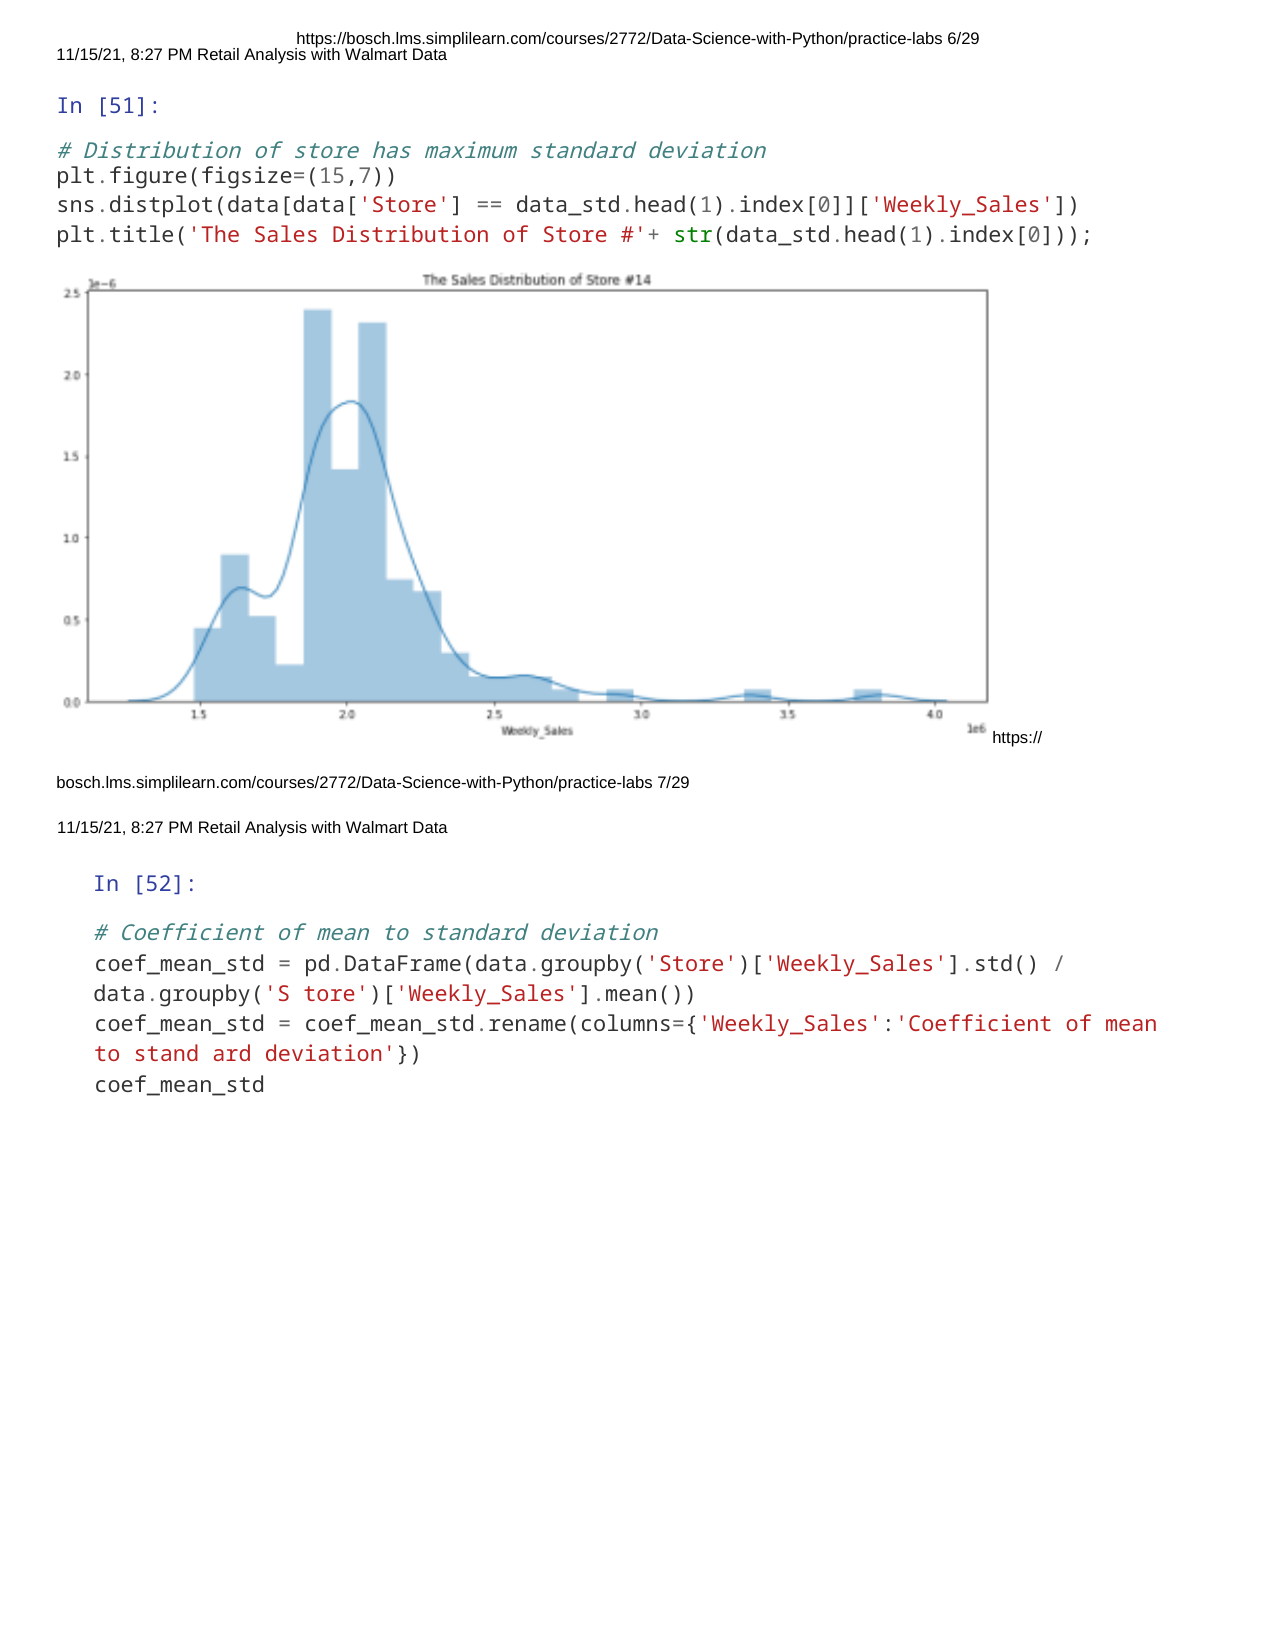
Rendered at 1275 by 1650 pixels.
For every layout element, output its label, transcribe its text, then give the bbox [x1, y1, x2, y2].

text In [51]: [56, 94, 1220, 119]
text coef_mean_std = coef_mean_std.rename(columns={'Weekly_Sales':'Coefficient of mean to stand ard deviation'}) [94, 1008, 1178, 1068]
picture [56, 269, 993, 744]
text 11/15/21, 8:27 PM Retail Analysis with Walmart Data [56, 48, 1220, 64]
text plt.figure(figsize=(15,7)) [56, 164, 1220, 188]
text # Distribution of store has maximum standard deviation [56, 138, 1220, 163]
text # Coefficient of mean to standard deviation [93, 917, 1220, 947]
text 11/15/21, 8:27 PM Retail Analysis with Walmart Data [57, 818, 1220, 837]
text sns.distplot(data[data['Store'] == data_std.head(1).index[0]]['Weekly_Sales']) plt.title('The Sales Distribution of Store #'+ str(data_std.head(1).index[0])); [56, 189, 1220, 249]
text https://bosch.lms.simplilearn.com/courses/2772/Data-Science-with-Python/practice-labs 6/29 [56, 29, 1220, 48]
text coef_mean_std [94, 1068, 1220, 1098]
text coef_mean_std = pd.DataFrame(data.groupby('Store')['Weekly_Sales'].std() / data.groupby('S tore')['Weekly_Sales'].mean()) [93, 948, 1179, 1007]
text In [52]: [93, 868, 1220, 897]
